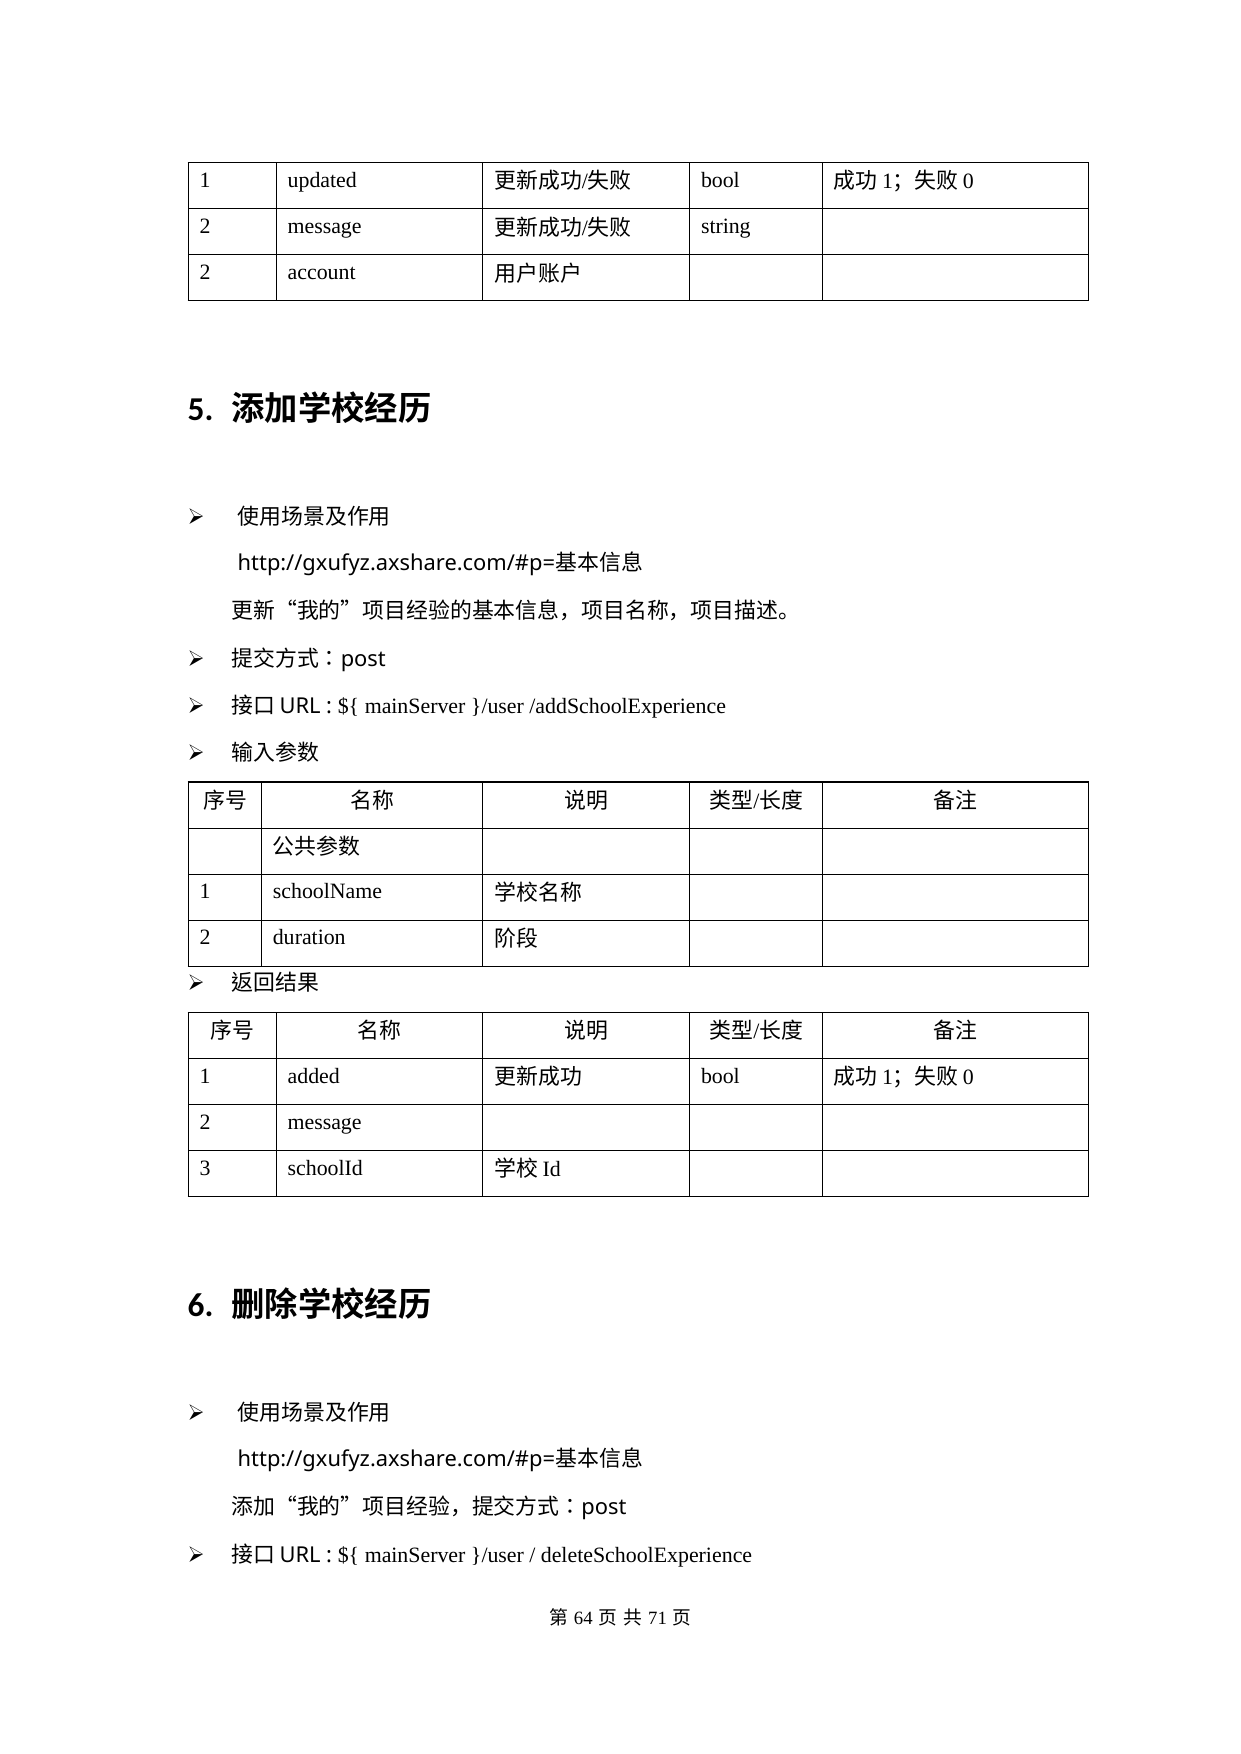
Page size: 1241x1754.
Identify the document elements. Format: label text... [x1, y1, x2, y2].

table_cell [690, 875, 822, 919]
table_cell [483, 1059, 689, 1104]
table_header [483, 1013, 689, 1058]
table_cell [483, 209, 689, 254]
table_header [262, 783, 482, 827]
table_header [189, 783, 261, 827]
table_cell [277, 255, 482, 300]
text http://gxufyz.axshare.com/#p=基本信息 [237, 1442, 1053, 1474]
list 接口URL : ${ mainServer }/user / deleteSchoolExperience [187, 1537, 1053, 1570]
list 输入参数 [187, 736, 1053, 769]
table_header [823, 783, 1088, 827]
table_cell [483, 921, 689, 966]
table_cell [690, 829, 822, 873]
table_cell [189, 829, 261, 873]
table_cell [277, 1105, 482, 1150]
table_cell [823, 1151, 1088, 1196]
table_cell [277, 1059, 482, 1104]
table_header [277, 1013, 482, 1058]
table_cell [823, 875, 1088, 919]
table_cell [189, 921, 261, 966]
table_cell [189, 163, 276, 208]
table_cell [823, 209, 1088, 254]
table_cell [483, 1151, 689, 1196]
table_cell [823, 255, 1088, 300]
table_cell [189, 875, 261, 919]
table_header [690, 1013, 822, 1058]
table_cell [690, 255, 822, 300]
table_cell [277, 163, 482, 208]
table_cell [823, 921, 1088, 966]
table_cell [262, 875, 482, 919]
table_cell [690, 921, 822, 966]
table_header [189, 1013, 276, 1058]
text 添加“我的”项目经验，提交方式：post [187, 1489, 1053, 1522]
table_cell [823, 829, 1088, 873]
text http://gxufyz.axshare.com/#p=基本信息 [237, 546, 1053, 578]
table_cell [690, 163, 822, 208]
subtitle 添加学校经历 [187, 373, 1053, 438]
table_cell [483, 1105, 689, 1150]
text 更新“我的”项目经验的基本信息，项目名称，项目描述。 [187, 593, 1053, 626]
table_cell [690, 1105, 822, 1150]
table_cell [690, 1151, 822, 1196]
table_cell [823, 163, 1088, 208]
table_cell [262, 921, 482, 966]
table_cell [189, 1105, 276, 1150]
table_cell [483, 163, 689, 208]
list 使用场景及作用 [187, 1396, 1053, 1429]
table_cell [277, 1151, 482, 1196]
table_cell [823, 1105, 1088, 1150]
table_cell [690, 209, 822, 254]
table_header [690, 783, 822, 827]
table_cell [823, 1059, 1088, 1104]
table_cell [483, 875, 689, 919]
subtitle 删除学校经历 [187, 1269, 1053, 1334]
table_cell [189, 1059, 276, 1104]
list 返回结果 [187, 967, 1053, 999]
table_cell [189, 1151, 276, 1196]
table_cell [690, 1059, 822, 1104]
list 使用场景及作用 [187, 501, 1053, 533]
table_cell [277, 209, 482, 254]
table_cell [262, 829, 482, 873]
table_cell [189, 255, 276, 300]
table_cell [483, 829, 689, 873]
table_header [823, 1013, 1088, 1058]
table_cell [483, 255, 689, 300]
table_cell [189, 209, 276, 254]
list 提交方式：post [187, 641, 1053, 674]
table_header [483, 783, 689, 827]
list 接口URL : ${ mainServer }/user /addSchoolExperience [187, 689, 1053, 721]
